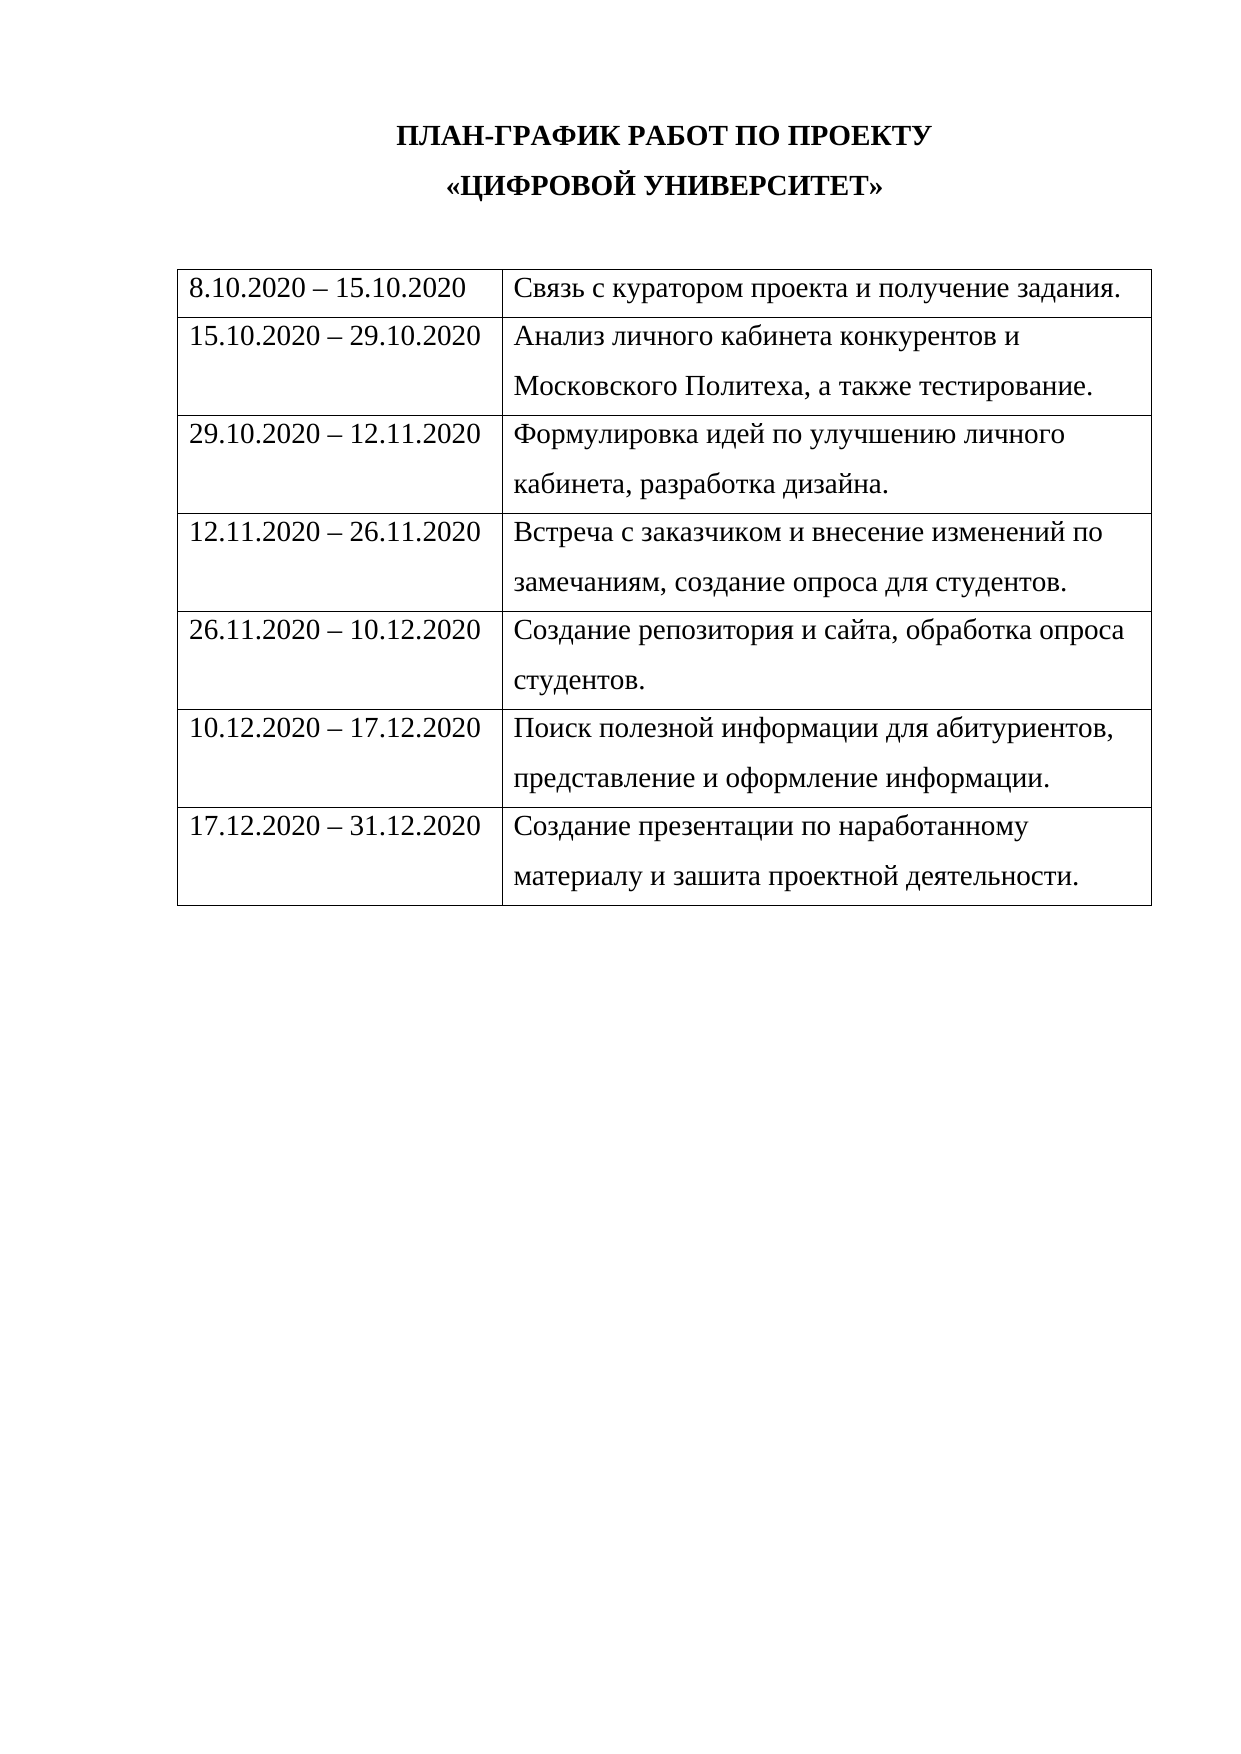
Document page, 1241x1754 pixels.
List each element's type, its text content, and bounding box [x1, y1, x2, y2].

table_cell 17.12.2020 – 31.12.2020 [178, 808, 502, 905]
table_cell 29.10.2020 – 12.11.2020 [178, 416, 502, 513]
table_cell Создание презентации по наработанному материалу и зашита проектной деятельности. [503, 808, 1151, 905]
text «ЦИФРОВОЙ УНИВЕРСИТЕТ» [177, 168, 1152, 202]
table_cell 26.11.2020 – 10.12.2020 [178, 612, 502, 709]
table_cell 12.11.2020 – 26.11.2020 [178, 514, 502, 611]
table_cell 10.12.2020 – 17.12.2020 [178, 710, 502, 807]
table_cell Анализ личного кабинета конкурентов и Московского Политеха, а также тестирование. [503, 318, 1151, 415]
text ПЛАН-ГРАФИК РАБОТ ПО ПРОЕКТУ [177, 118, 1152, 152]
table_cell 15.10.2020 – 29.10.2020 [178, 318, 502, 415]
table_cell Создание репозитория и сайта, обработка опроса студентов. [503, 612, 1151, 709]
table_cell Встреча с заказчиком и внесение изменений по замечаниям, создание опроса для студентов. [503, 514, 1151, 611]
table_cell Формулировка идей по улучшению личного кабинета, разработка дизайна. [503, 416, 1151, 513]
table_cell Поиск полезной информации для абитуриентов, представление и оформление информации. [503, 710, 1151, 807]
table_header 8.10.2020 – 15.10.2020 [178, 270, 502, 317]
table_header Связь с куратором проекта и получение задания. [503, 270, 1151, 317]
